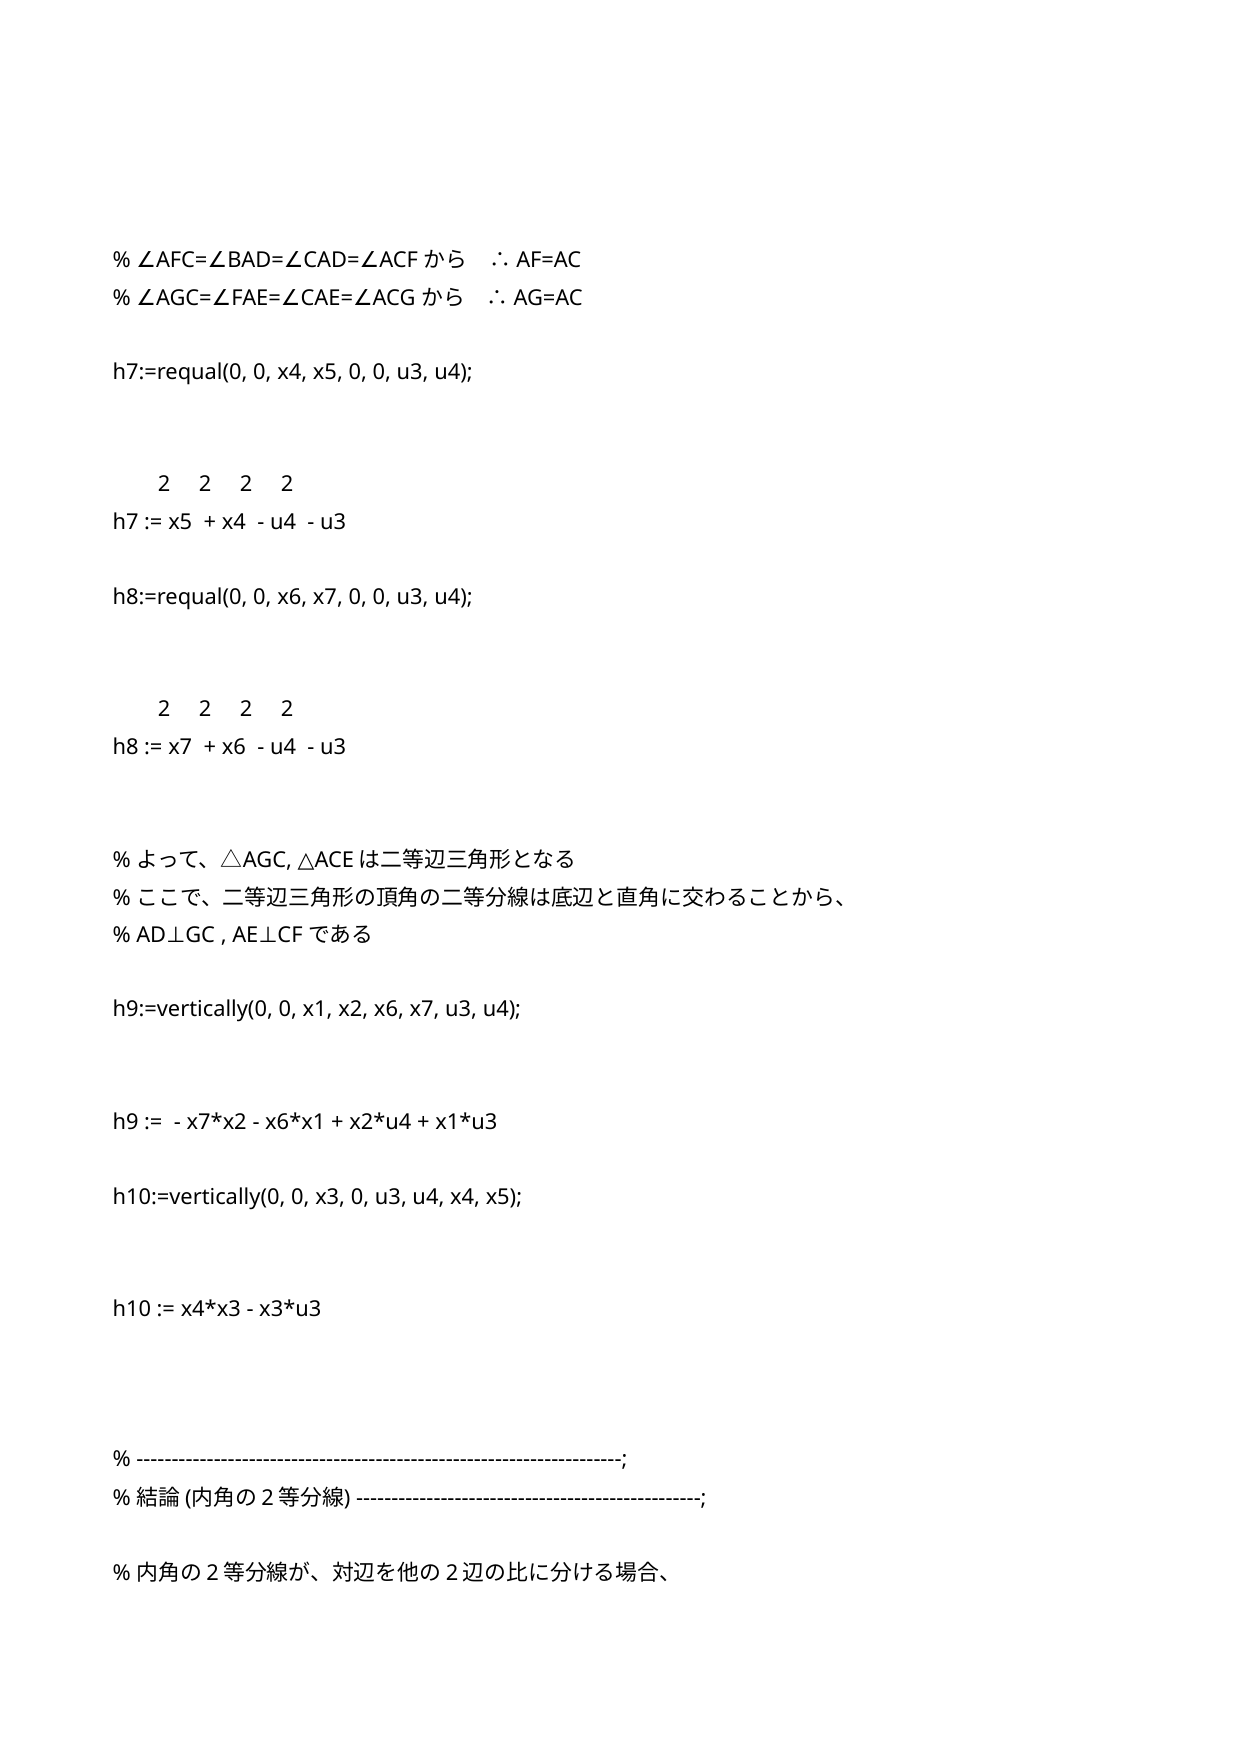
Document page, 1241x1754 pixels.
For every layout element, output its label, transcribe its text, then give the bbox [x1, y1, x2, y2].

text % ---------------------------------------------------------------------; [112, 1439, 1128, 1477]
text 2 2 2 2 [112, 464, 1128, 502]
text h10:=vertically(0, 0, x3, 0, u3, u4, x4, x5); [112, 1177, 1128, 1214]
text % AD⊥GC , AE⊥CF である [112, 914, 1128, 952]
text 2 2 2 2 [112, 689, 1128, 727]
text h10 := x4*x3 - x3*u3 [112, 1289, 1128, 1327]
text % ここで、二等辺三角形の頂角の二等分線は底辺と直角に交わることから、 [112, 877, 1128, 914]
text h9:=vertically(0, 0, x1, x2, x6, x7, u3, u4); [112, 989, 1128, 1027]
text h8:=requal(0, 0, x6, x7, 0, 0, u3, u4); [112, 577, 1128, 614]
text h7 := x5 + x4 - u4 - u3 [112, 502, 1128, 539]
text % 内角の2等分線が、対辺を他の2辺の比に分ける場合、 [112, 1552, 1128, 1589]
text % よって、△AGC, △ACEは二等辺三角形となる [112, 839, 1128, 877]
text h8 := x7 + x6 - u4 - u3 [112, 727, 1128, 764]
text % 結論 (内角の2等分線) -------------------------------------------------; [112, 1477, 1128, 1514]
text h7:=requal(0, 0, x4, x5, 0, 0, u3, u4); [112, 352, 1128, 389]
text % ∠AFC=∠BAD=∠CAD=∠ACF から ∴ AF=AC [112, 239, 1128, 277]
text h9 := - x7*x2 - x6*x1 + x2*u4 + x1*u3 [112, 1102, 1128, 1139]
text % ∠AGC=∠FAE=∠CAE=∠ACG から ∴ AG=AC [112, 277, 1128, 314]
